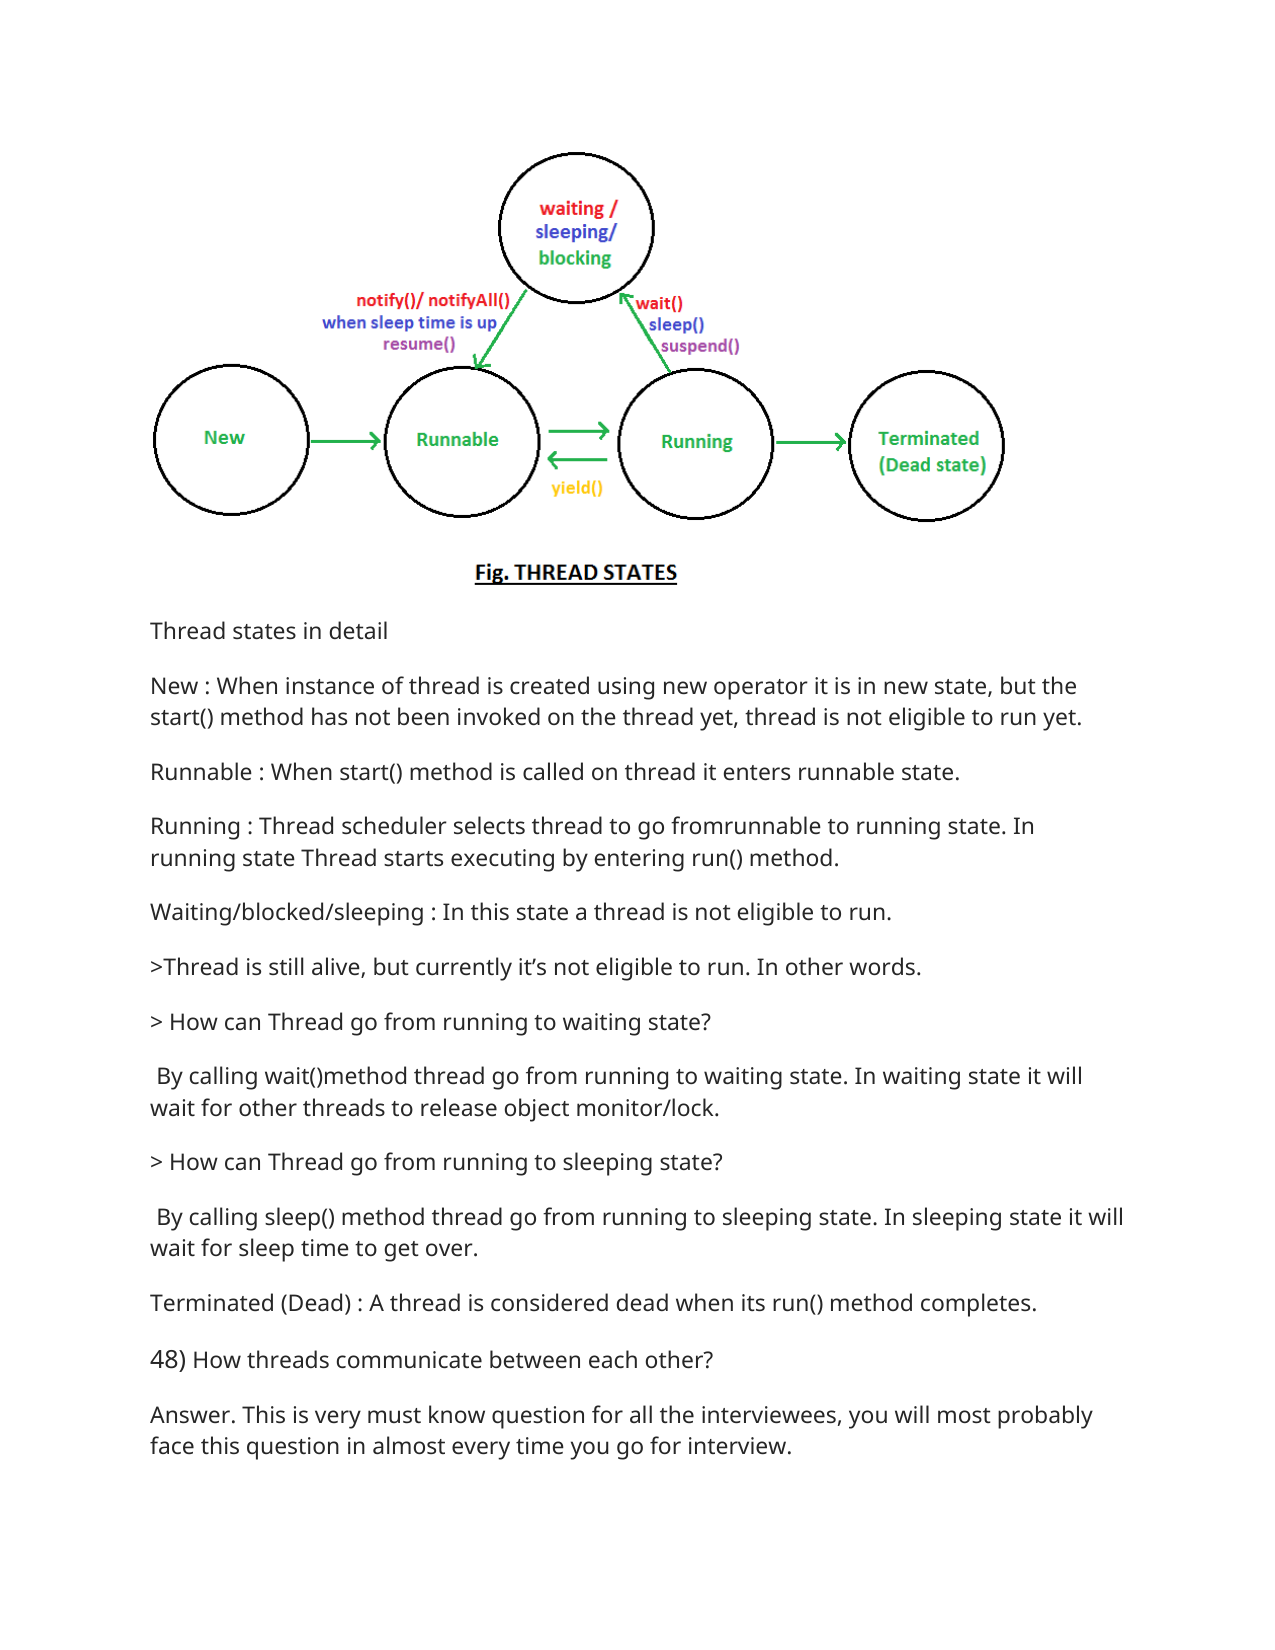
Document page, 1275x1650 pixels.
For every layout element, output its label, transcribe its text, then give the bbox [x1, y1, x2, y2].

text By calling sleep() method thread go from running to sleeping state. In sleeping state it will wait for sleep time to get over. [150, 1201, 1125, 1263]
text 48) How threads communicate between each other? [150, 1342, 1125, 1376]
text Terminated (Dead) : A thread is considered dead when its run() method completes. [150, 1287, 1125, 1318]
text Thread states in detail [150, 615, 1125, 646]
picture [150, 150, 1014, 592]
text Waiting/blocked/sleeping : In this state a thread is not eligible to run. [150, 896, 1125, 927]
text By calling wait()method thread go from running to waiting state. In waiting state it will wait for other threads to release object monitor/lock. [150, 1060, 1125, 1123]
text > How can Thread go from running to sleeping state? [150, 1146, 1125, 1177]
text Runnable : When start() method is called on thread it enters runnable state. [150, 756, 1125, 787]
text Running : Thread scheduler selects thread to go fromrunnable to running state. In running state Thread starts executing by entering run() method. [150, 810, 1125, 873]
text > How can Thread go from running to waiting state? [150, 1006, 1125, 1037]
text >Thread is still alive, but currently it’s not eligible to run. In other words. [150, 951, 1125, 982]
text Answer. This is very must know question for all the interviewees, you will most probably face this question in almost every time you go for interview. [150, 1399, 1125, 1462]
text New : When instance of thread is created using new operator it is in new state, but the start() method has not been invoked on the thread yet, thread is not eligible to run yet. [150, 670, 1125, 732]
